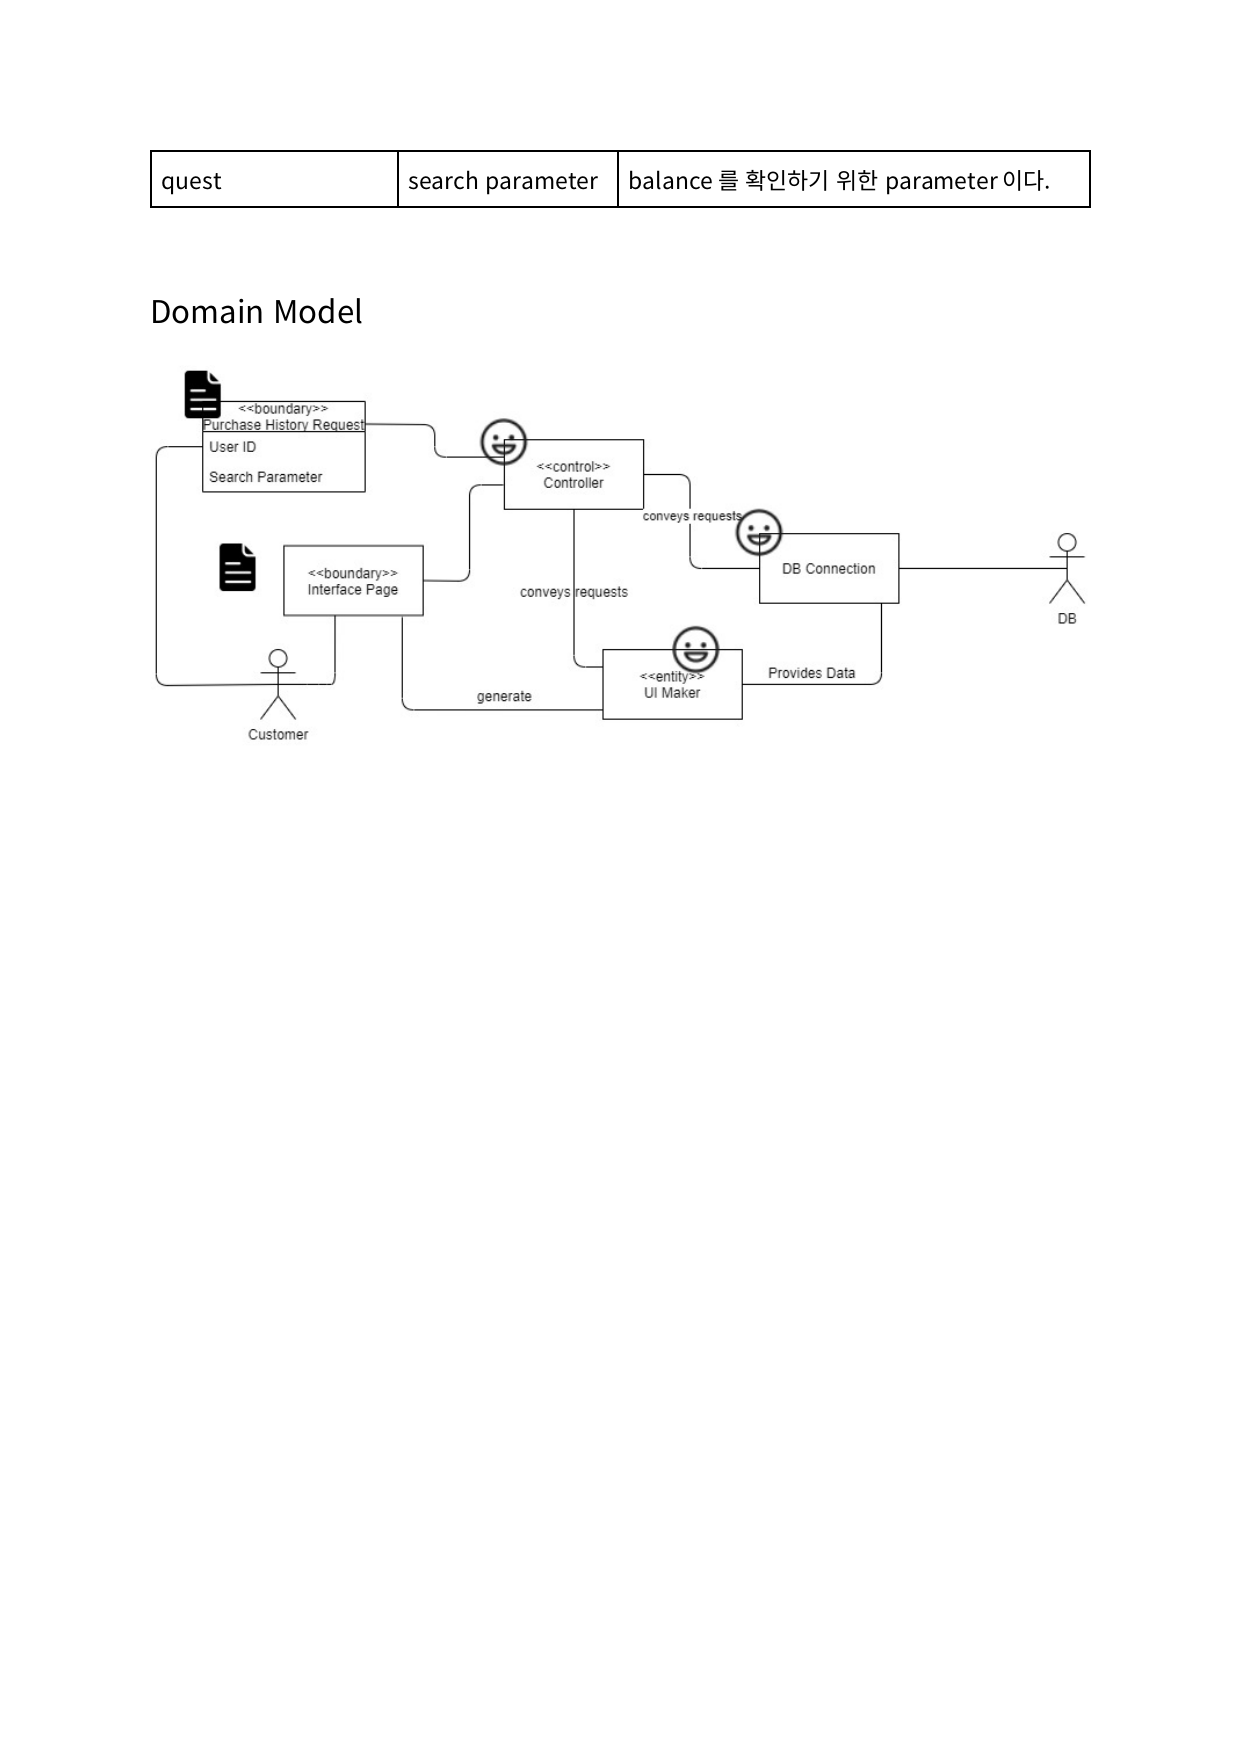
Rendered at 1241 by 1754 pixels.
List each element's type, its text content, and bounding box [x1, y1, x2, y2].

table_cell balance를 확인하기 위한 parameter이다. [619, 152, 1089, 206]
subtitle Domain Model [150, 287, 1090, 332]
table_cell Purchase History Request [152, 152, 397, 206]
table_cell search parameter [399, 152, 617, 206]
picture [150, 365, 1091, 750]
